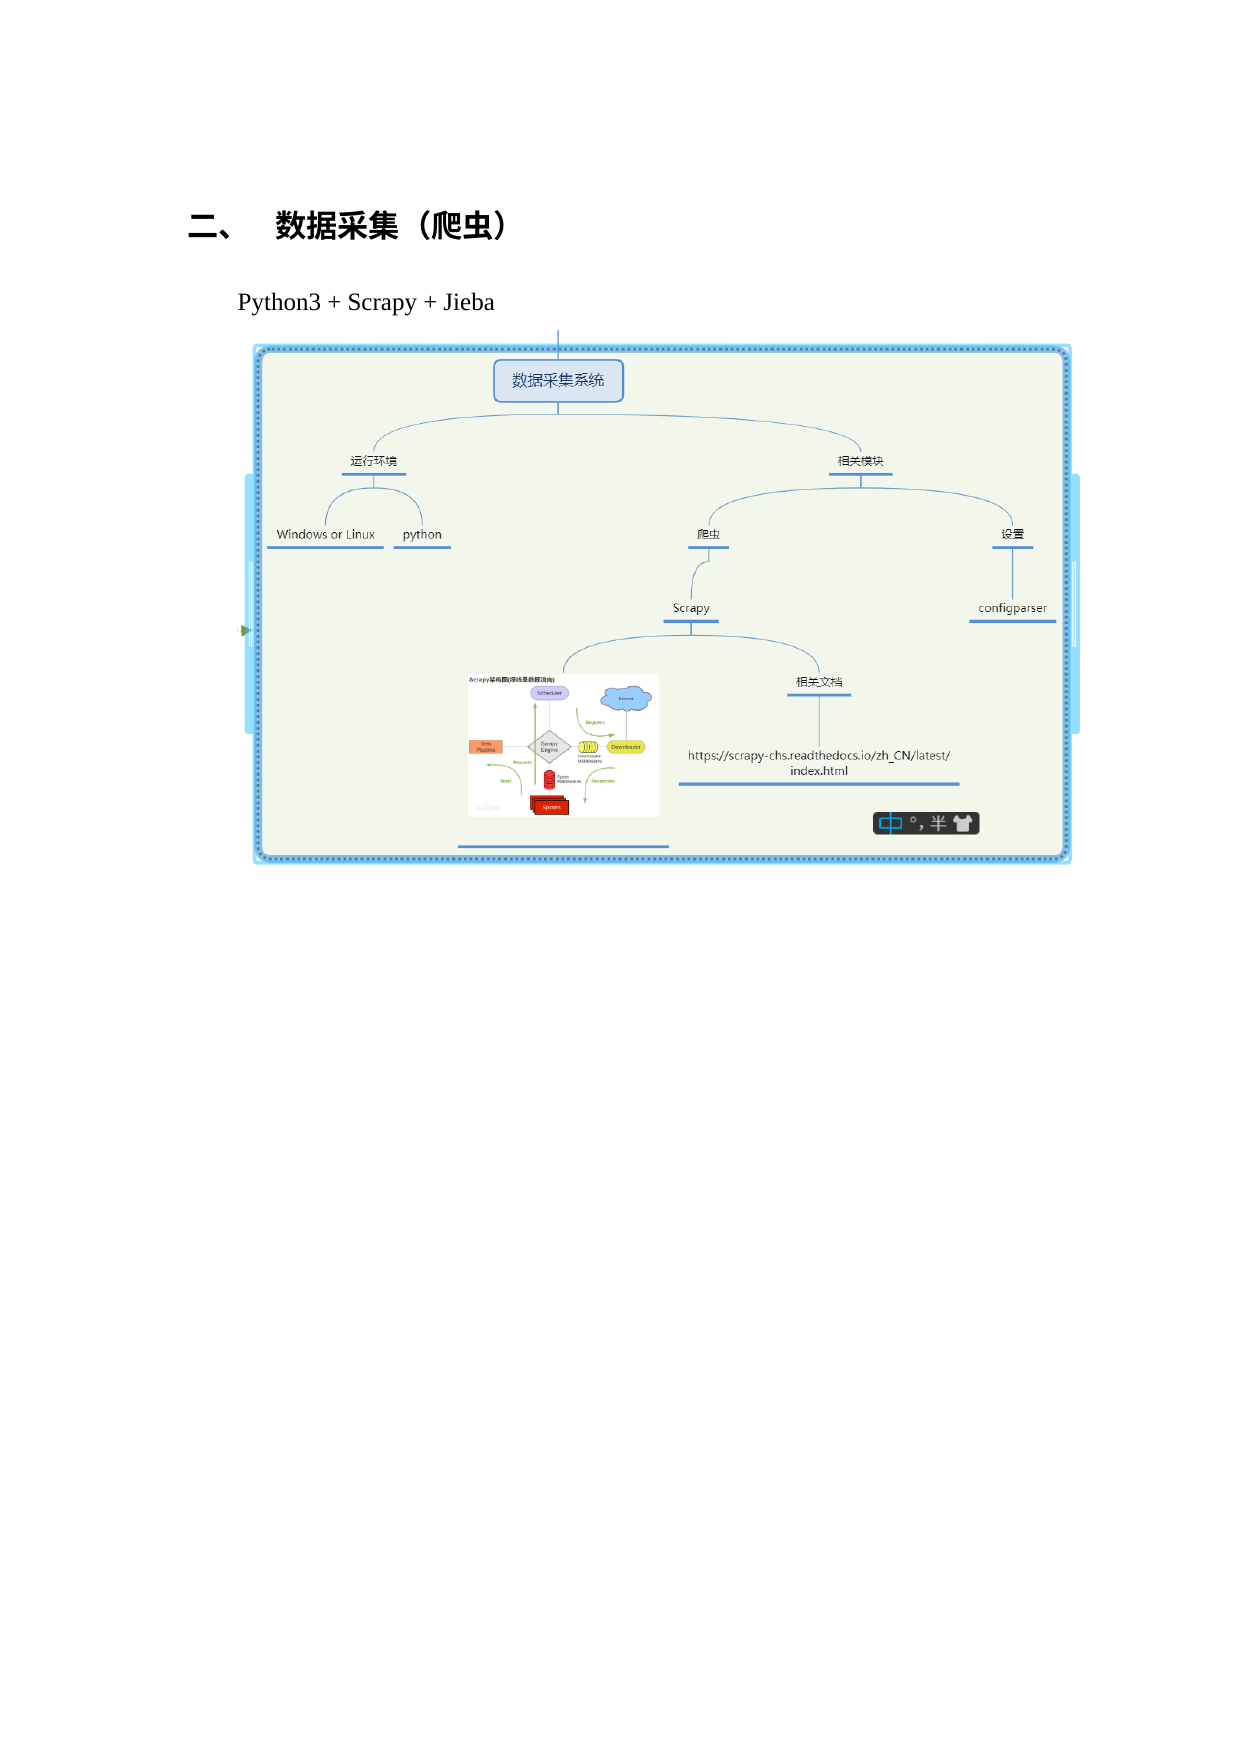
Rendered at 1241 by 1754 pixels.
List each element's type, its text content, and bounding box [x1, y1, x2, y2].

text Python3 + Scrapy + Jieba [187, 285, 1053, 318]
picture [237, 330, 1103, 887]
subtitle 数据采集（爬虫） [187, 191, 1053, 256]
